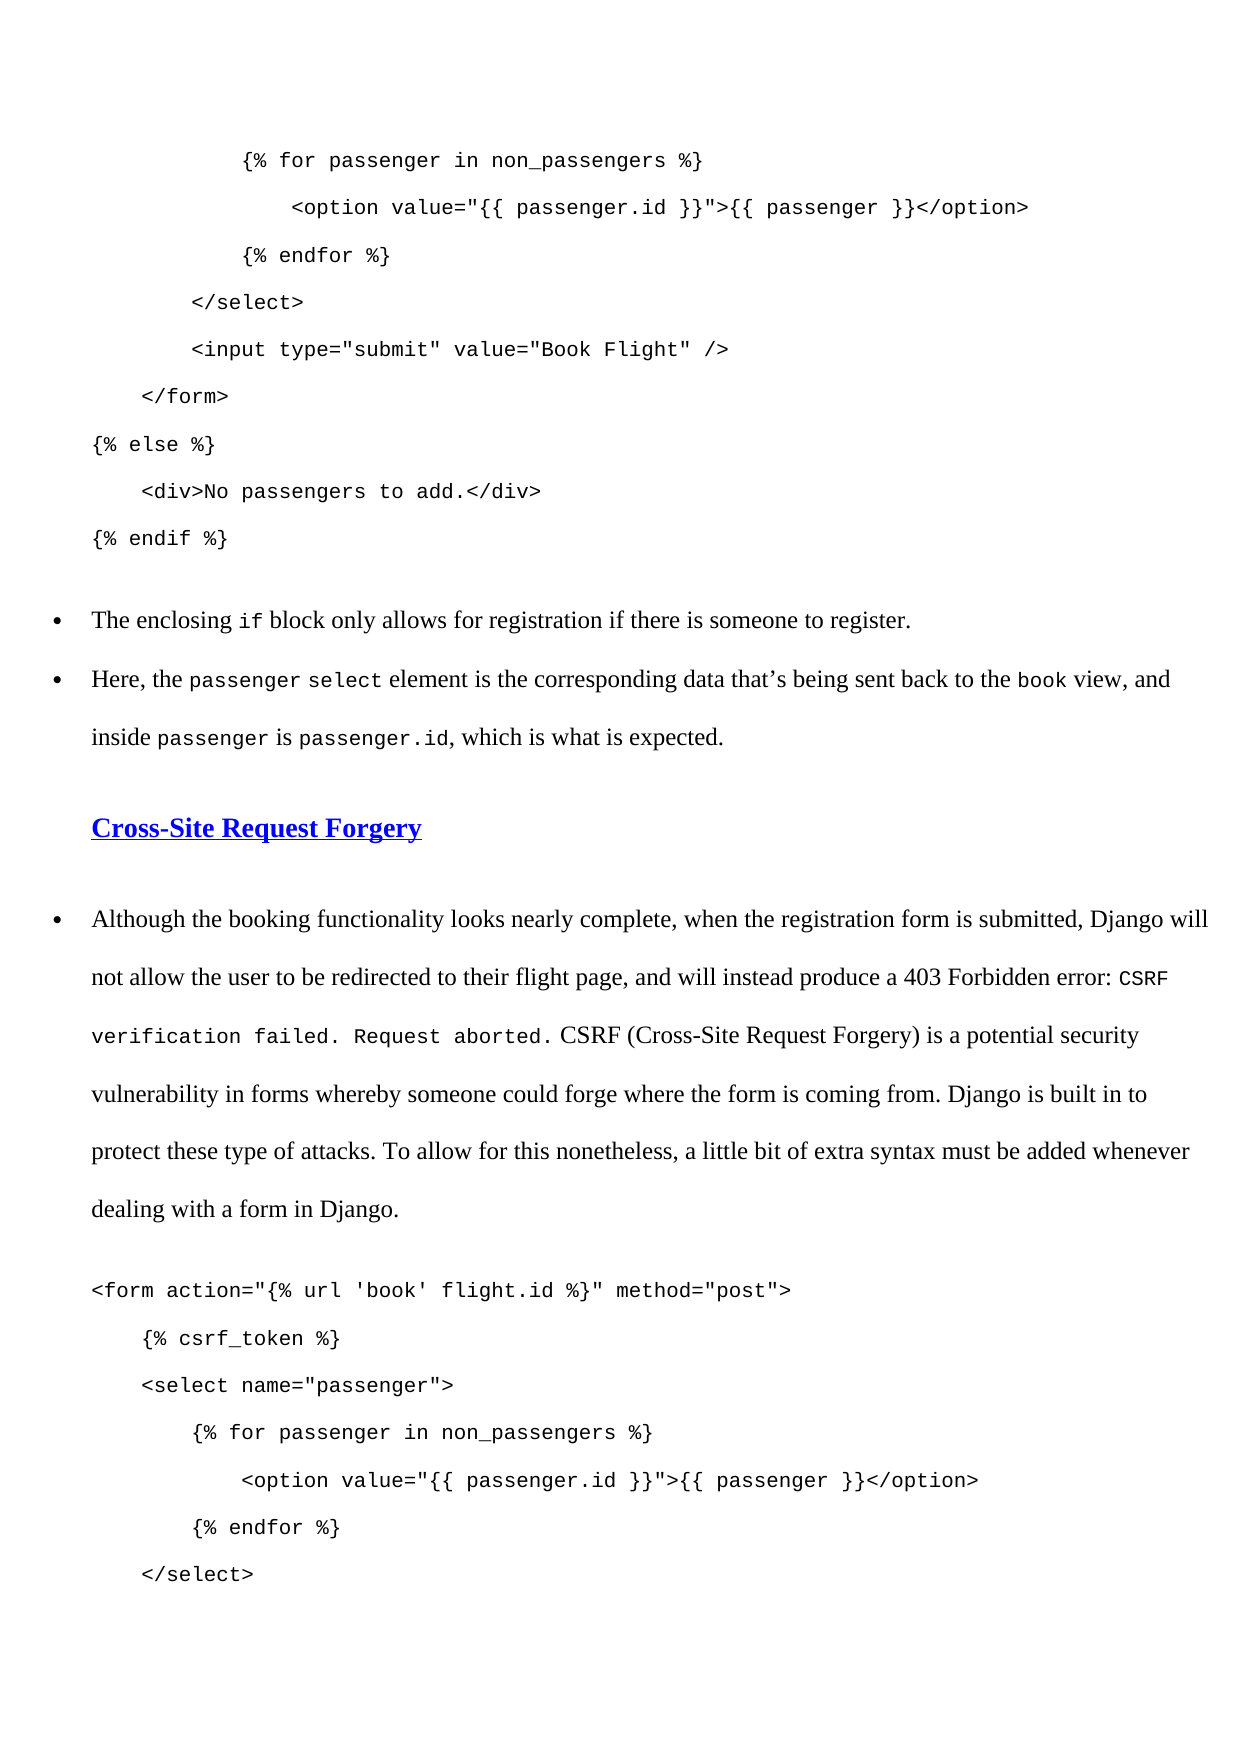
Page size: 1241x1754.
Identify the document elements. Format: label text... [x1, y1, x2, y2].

text {% endfor %} [91, 244, 1211, 268]
text </form> [91, 386, 1211, 410]
text <option value="{{ passenger.id }}">{{ passenger }}</option> [91, 197, 1211, 221]
text </select> [91, 1564, 1211, 1588]
text {% for passenger in non_passengers %} [91, 150, 1211, 174]
text </select> [91, 292, 1211, 316]
text <input type="submit" value="Book Flight" /> [91, 339, 1211, 363]
text <form action="{% url 'book' flight.id %}" method="post"> [91, 1280, 1211, 1304]
text <option value="{{ passenger.id }}">{{ passenger }}</option> [91, 1469, 1211, 1493]
text Cross-Site Request Forgery [91, 811, 1211, 843]
text {% for passenger in non_passengers %} [91, 1422, 1211, 1446]
text {% endif %} [91, 528, 1211, 552]
list Although the booking functionality looks nearly complete, when the registration form is submitted, Django will not allow the user to be redirected to their flight page, and will instead produce a 403 Forbidden error: CSRF verification failed. Request aborted. CSRF (Cross-Site Request Forgery) is a potential security vulnerability in forms whereby someone could forge where the form is coming from. Django is built in to protect these type of attacks. To allow for this nonetheless, a little bit of extra syntax must be added whenever dealing with a form in Django. [53, 904, 1211, 1222]
text <select name="passenger"> [91, 1375, 1211, 1399]
text {% csrf_token %} [91, 1328, 1211, 1351]
list The enclosing if block only allows for registration if there is someone to register. [53, 605, 1211, 634]
list Here, the passenger select element is the corresponding data that’s being sent back to the book view, and inside passenger is passenger.id, which is what is expected. [53, 664, 1211, 752]
text <div>No passengers to add.</div> [91, 481, 1211, 505]
text {% endfor %} [91, 1517, 1211, 1541]
text {% else %} [91, 434, 1211, 457]
